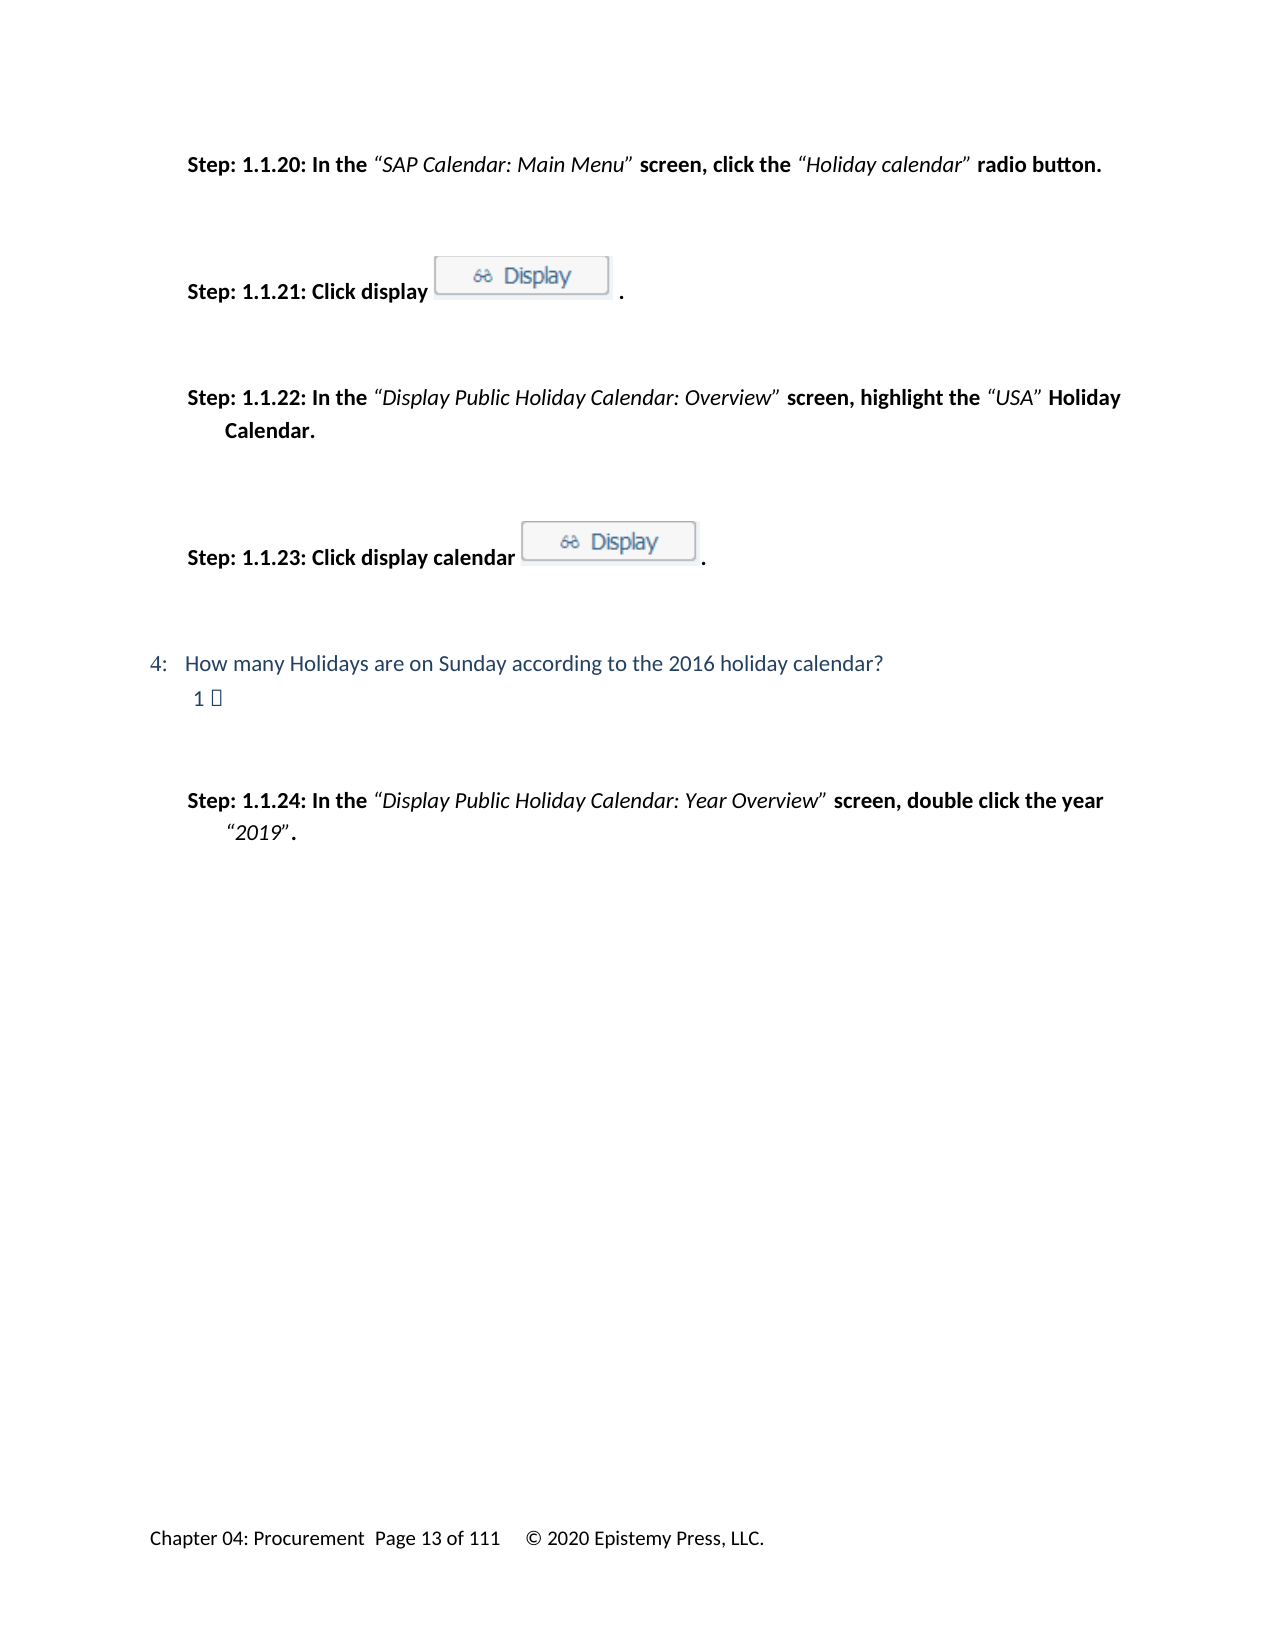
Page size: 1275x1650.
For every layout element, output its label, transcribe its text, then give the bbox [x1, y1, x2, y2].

text Click display . [187, 256, 1125, 306]
text In the “Display Public Holiday Calendar: Year Overview” screen, double click the year “2019”. [187, 786, 1125, 846]
picture [520, 521, 701, 566]
text In the “SAP Calendar: Main Menu” screen, click the “Holiday calendar” radio button. [187, 150, 1125, 178]
text How many Holidays are on Sunday according to the 2016 holiday calendar? 1  [150, 649, 1125, 713]
text Click display calendar . [187, 522, 1125, 571]
picture [433, 256, 613, 300]
text In the “Display Public Holiday Calendar: Overview” screen, highlight the “USA” Holiday Calendar. [187, 383, 1125, 444]
